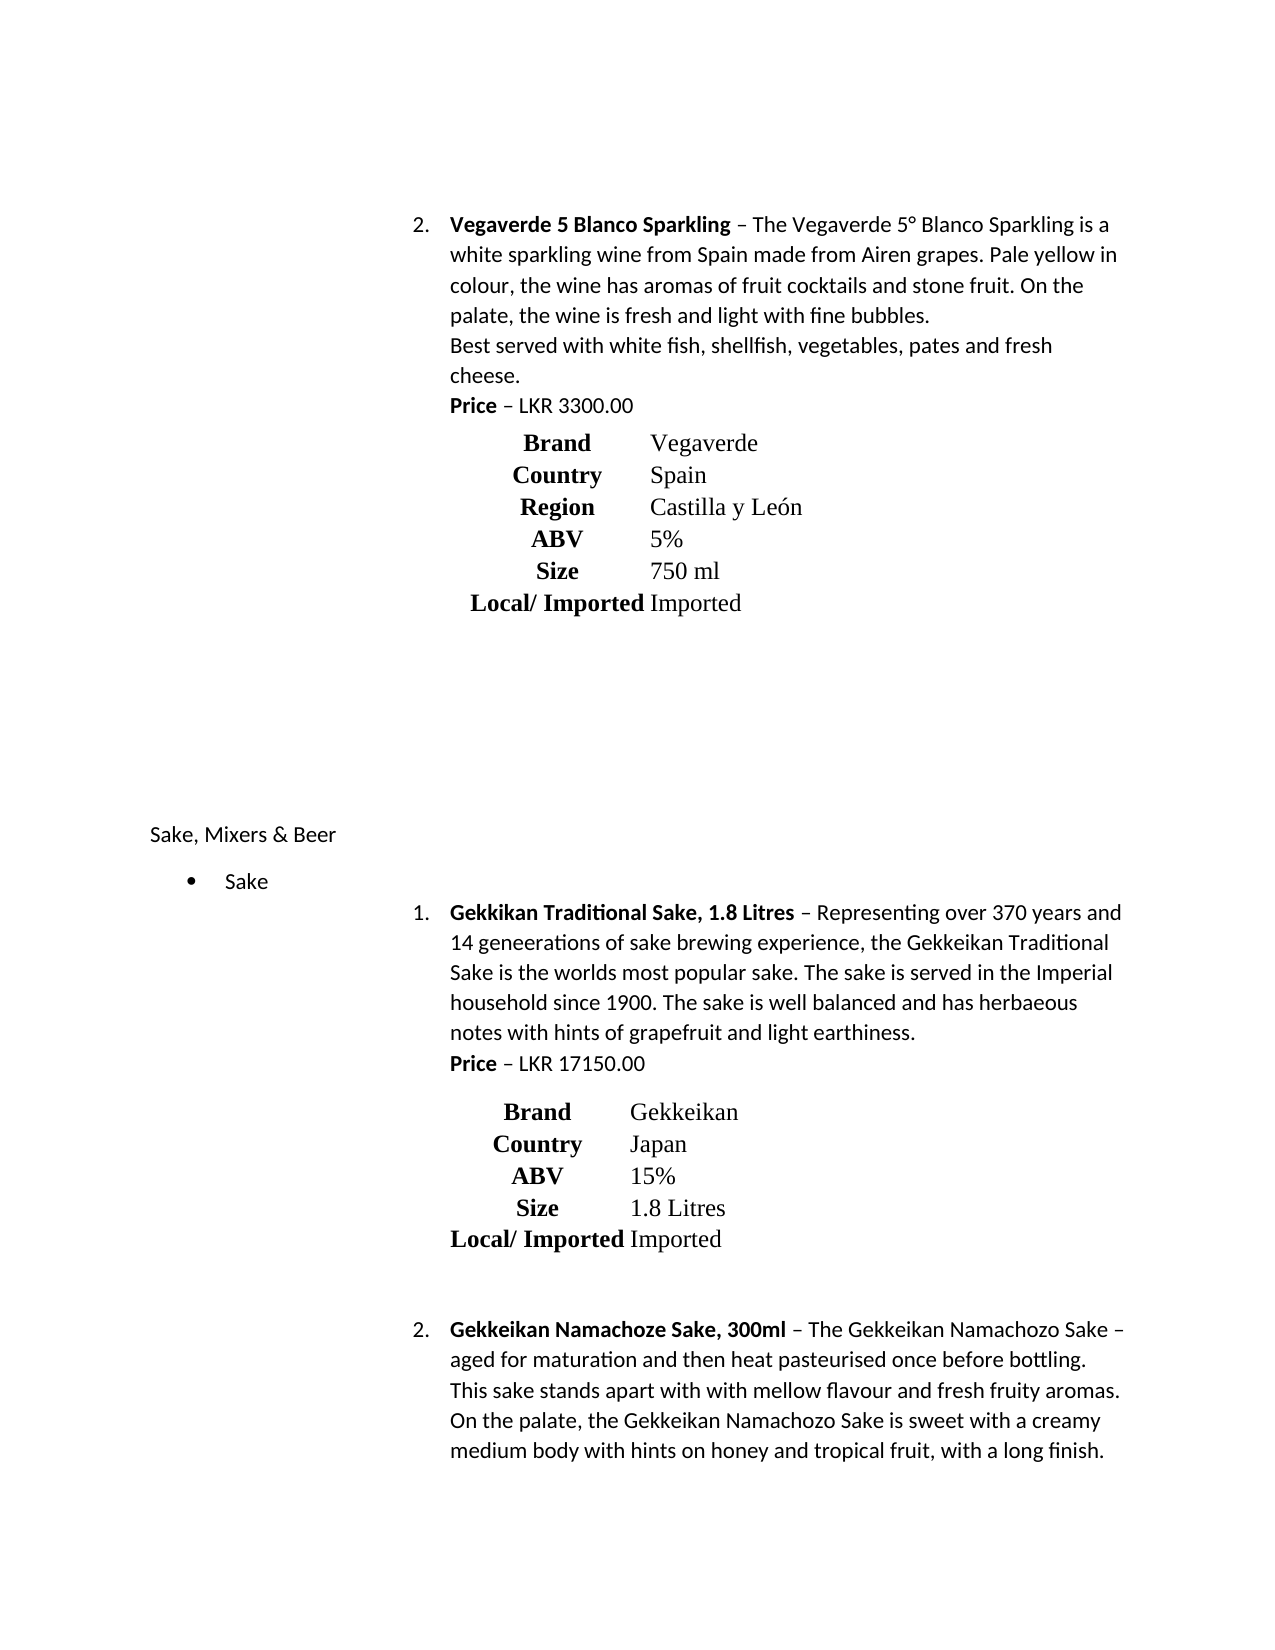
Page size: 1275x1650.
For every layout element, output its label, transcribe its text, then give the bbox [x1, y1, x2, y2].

list Sake [187, 867, 1125, 895]
table_cell Size [466, 555, 648, 586]
table_cell 1.8 Litres [629, 1191, 744, 1223]
table_header Gekkeikan [629, 1096, 744, 1127]
list Price – LKR 17150.00 [450, 1049, 1125, 1077]
table_cell Size [446, 1191, 628, 1223]
table_cell Local/ Imported [446, 1223, 628, 1255]
table_cell 15% [629, 1159, 744, 1191]
table_cell ABV [446, 1159, 628, 1191]
table_cell Japan [629, 1128, 744, 1159]
text Sake, Mixers & Beer [150, 821, 1125, 848]
table_cell Spain [648, 459, 809, 491]
table_cell Country [466, 459, 648, 491]
table_cell 750 ml [648, 555, 809, 586]
table_header Brand [466, 427, 648, 459]
list Best served with white fish, shellfish, vegetables, pates and fresh cheese. [450, 331, 1125, 389]
table_cell ABV [466, 523, 648, 554]
table_cell Imported [648, 586, 809, 618]
table_header Brand [446, 1096, 628, 1127]
list Gekkeikan Namachoze Sake, 300ml – The Gekkeikan Namachozo Sake – aged for maturation and then heat pasteurised once before bottling. This sake stands apart with with mellow flavour and fresh fruity aromas. On the palate, the Gekkeikan Namachozo Sake is sweet with a creamy medium body with hints on honey and tropical fruit, with a long finish. [412, 1315, 1125, 1464]
list Price – LKR 3300.00 [450, 392, 1125, 420]
table_cell Country [446, 1128, 628, 1159]
table_cell Local/ Imported [466, 586, 648, 618]
table_cell Imported [629, 1223, 744, 1255]
table_cell Castilla y León [648, 491, 809, 523]
list Vegaverde 5 Blanco Sparkling – The Vegaverde 5° Blanco Sparkling is a white sparkling wine from Spain made from Airen grapes. Pale yellow in colour, the wine has aromas of fruit cocktails and stone fruit. On the palate, the wine is fresh and light with fine bubbles. [412, 210, 1125, 329]
table_cell Region [466, 491, 648, 523]
table_header Vegaverde [648, 427, 809, 459]
list Gekkikan Traditional Sake, 1.8 Litres – Representing over 370 years and 14 geneerations of sake brewing experience, the Gekkeikan Traditional Sake is the worlds most popular sake. The sake is served in the Imperial household since 1900. The sake is well balanced and has herbaeous notes with hints of grapefruit and light earthiness. [412, 898, 1125, 1046]
table_cell 5% [648, 523, 809, 554]
